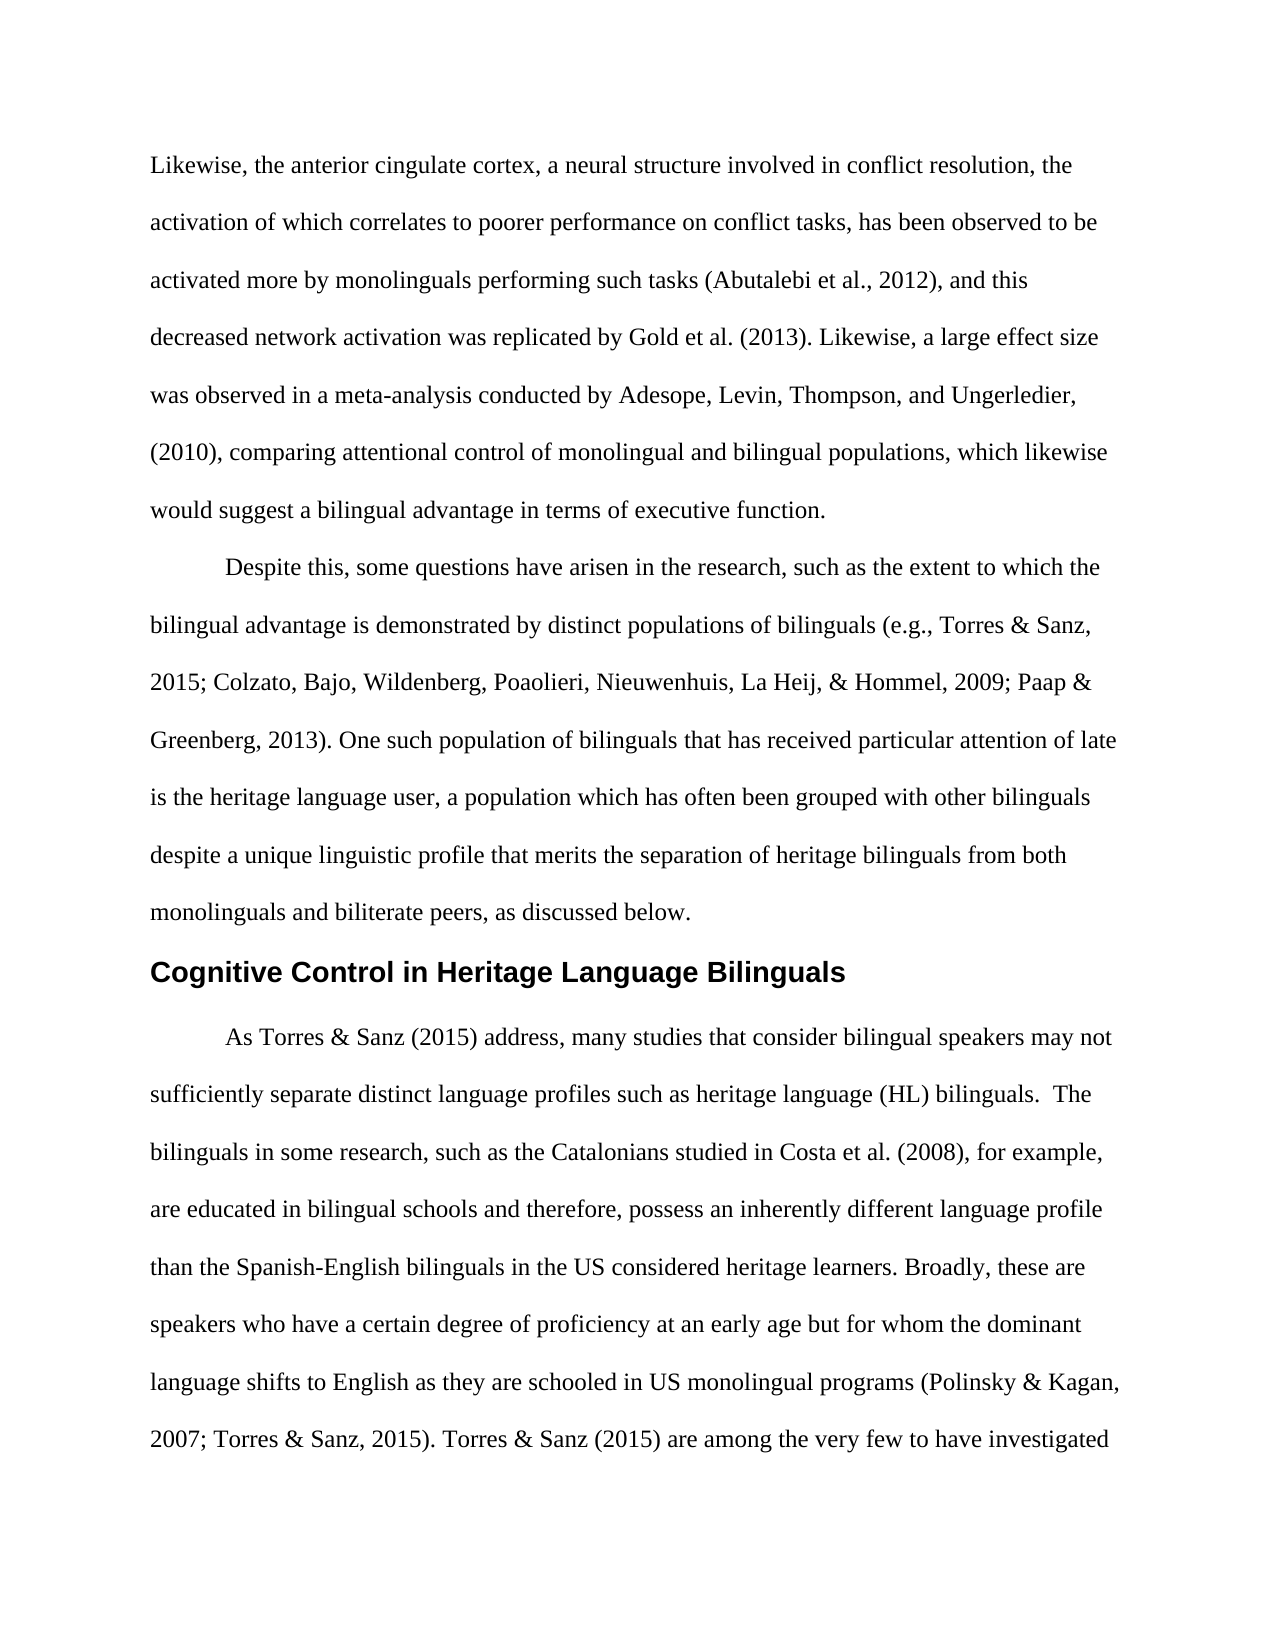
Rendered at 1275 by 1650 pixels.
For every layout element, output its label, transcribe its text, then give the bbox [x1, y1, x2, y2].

text Cognitive Control in Heritage Language Bilinguals [150, 955, 1125, 988]
text Despite this, some questions have arisen in the research, such as the extent to which the bilingual advantage is demonstrated by distinct populations of bilinguals (e.g., Torres & Sanz, 2015; Colzato, Bajo, Wildenberg, Poaolieri, Nieuwenhuis, La Heij, & Hommel, 2009; Paap & Greenberg, 2013). One such population of bilinguals that has received particular attention of late is the heritage language user, a population which has often been grouped with other bilinguals despite a unique linguistic profile that merits the separation of heritage bilinguals from both monolinguals and biliterate peers, as discussed below. [150, 552, 1125, 926]
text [150, 1022, 1125, 1453]
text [150, 150, 1125, 524]
